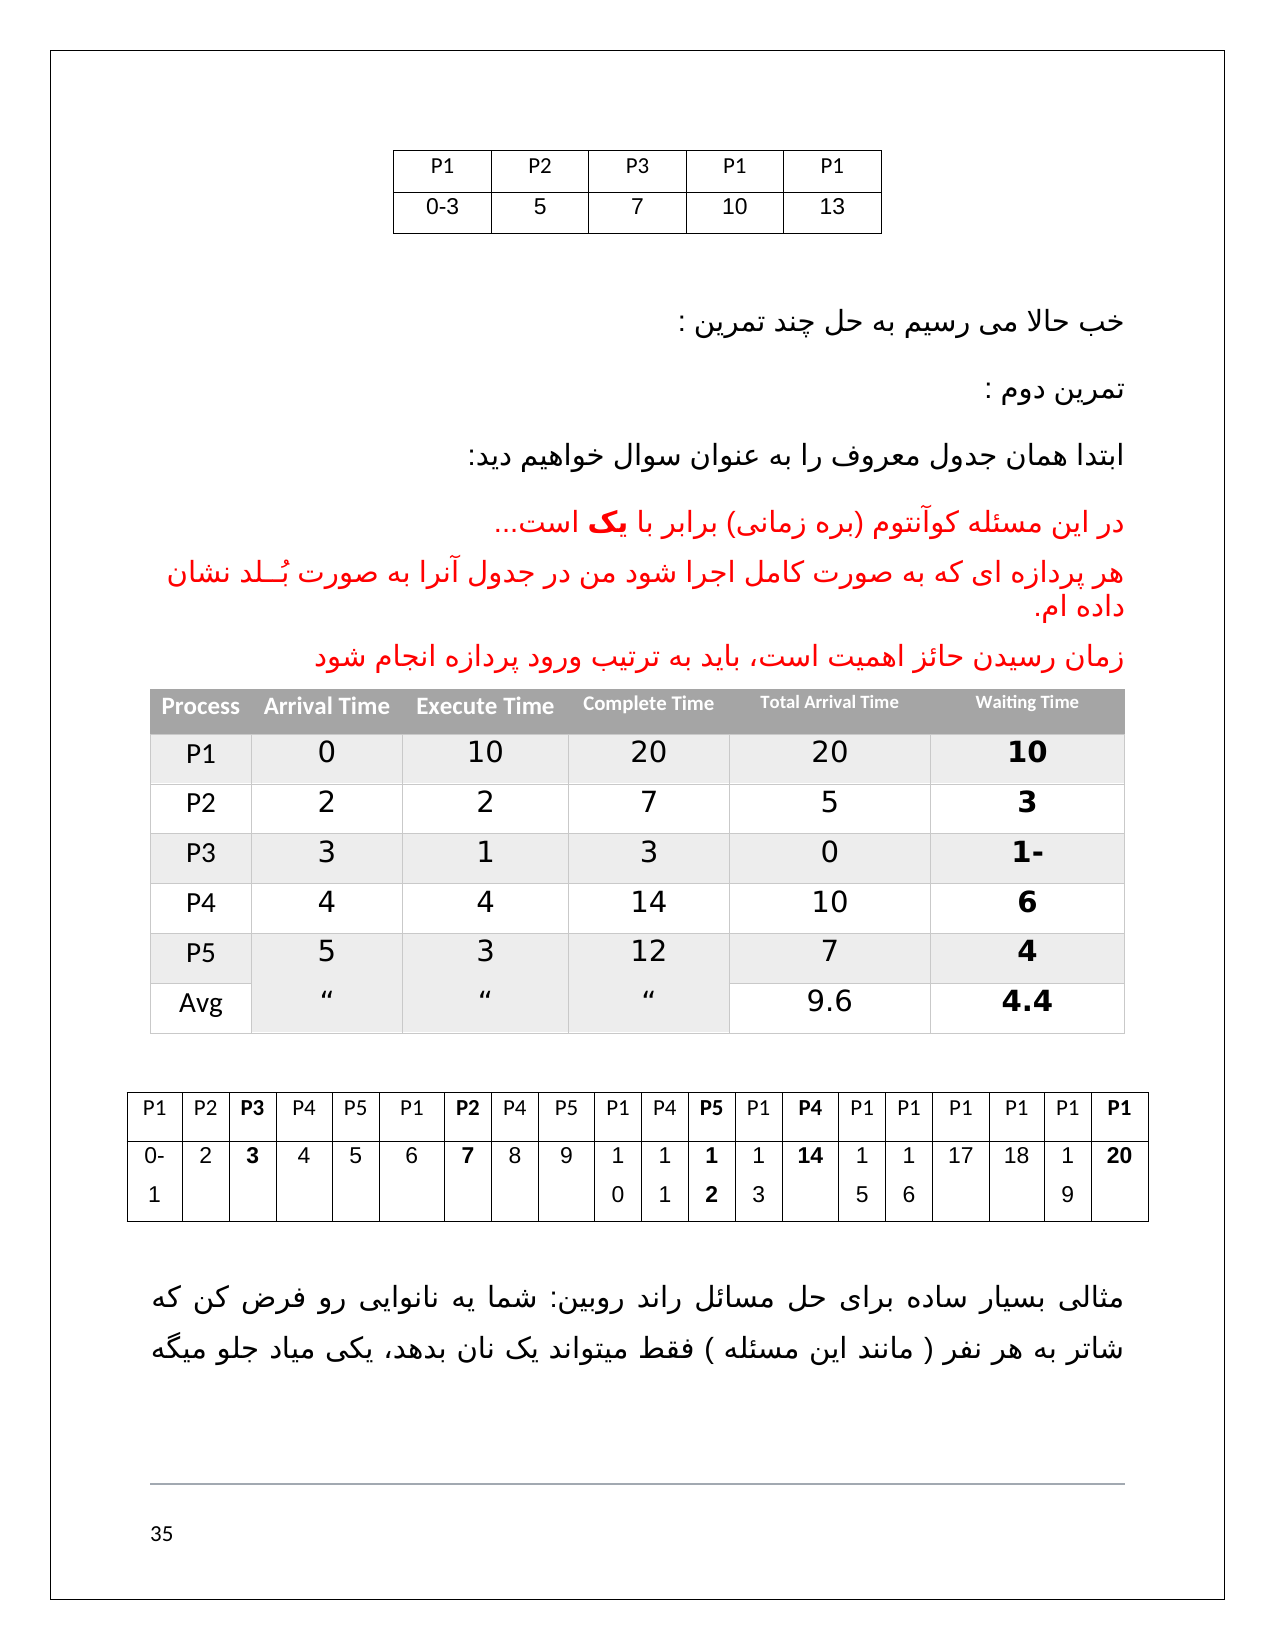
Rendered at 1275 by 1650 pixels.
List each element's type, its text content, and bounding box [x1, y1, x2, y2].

table_cell 20 [1092, 1142, 1148, 1221]
table_cell 20 [569, 735, 729, 783]
table_header P1 [1092, 1093, 1148, 1141]
table_header P1 [128, 1093, 182, 1141]
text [150, 1280, 1125, 1364]
table_header P4 [642, 1093, 688, 1141]
text هر پردازه ای که به صورت کامل اجرا شود من در جدول آنرا به صورت بُــلد نشان داده ام. [150, 555, 1125, 622]
text خب حالا می رسیم به حل چند تمرین : [150, 304, 1125, 337]
table_cell 5 [333, 1142, 379, 1221]
table_header P4 [277, 1093, 332, 1141]
table_cell P2 [151, 785, 251, 833]
table_cell 15 [839, 1142, 885, 1221]
table_cell 10 [730, 884, 930, 933]
table_cell P4 [151, 884, 251, 933]
table_cell 0 [252, 735, 402, 783]
text ابتدا همان جدول معروف را به عنوان سوال خواهیم دید: [150, 438, 1125, 471]
table_cell 10 [403, 735, 568, 783]
table_header P1 [784, 151, 881, 192]
table_cell 5 [492, 193, 588, 233]
table_cell 10 [931, 735, 1124, 783]
table_header P3 [589, 151, 686, 192]
table_cell P5 [151, 934, 251, 983]
table_header P4 [492, 1093, 538, 1141]
table_cell 10 [687, 193, 783, 233]
text زمان رسیدن حائز اهمیت است، باید به ترتیب ورود پردازه انجام شود [150, 639, 1125, 672]
table_cell 18 [990, 1142, 1044, 1221]
table_cell 6 [931, 884, 1124, 933]
table_cell 12 [689, 1142, 735, 1221]
table_header P1 [595, 1093, 641, 1141]
table_cell 19 [1045, 1142, 1091, 1221]
table_header Complete Time [569, 690, 729, 734]
table_cell P3 [151, 834, 251, 883]
table_cell 6 [380, 1142, 444, 1221]
table_header P1 [687, 151, 783, 192]
table_cell 20 [730, 735, 930, 783]
table_header P1 [736, 1093, 782, 1141]
table_cell 11 [642, 1142, 688, 1221]
table_header P2 [183, 1093, 229, 1141]
table_header P1 [394, 151, 491, 192]
table_header P1 [886, 1093, 932, 1141]
table_header P2 [492, 151, 588, 192]
table_cell 7 [589, 193, 686, 233]
table_cell 4 [403, 884, 568, 933]
table_header P5 [333, 1093, 379, 1141]
table_header Arrival Time [252, 690, 402, 734]
table_cell 3 [569, 834, 729, 883]
table_cell 3 [230, 1142, 276, 1221]
table_cell -1 [931, 834, 1124, 883]
table_header P1 [380, 1093, 444, 1141]
table_cell P1 [151, 735, 251, 783]
table_cell 7 [445, 1142, 491, 1221]
table_cell 12 “ [569, 934, 729, 1032]
table_cell 2 [252, 785, 402, 833]
table_cell 9 [539, 1142, 594, 1221]
table_header P1 [990, 1093, 1044, 1141]
table_cell 14 [783, 1142, 838, 1221]
table_cell 1 [403, 834, 568, 883]
table_cell 9.6 [730, 984, 930, 1032]
table_cell 3 [931, 785, 1124, 833]
table_cell 10 [595, 1142, 641, 1221]
table_cell 4 [252, 884, 402, 933]
table_header P3 [230, 1093, 276, 1141]
table_cell 2 [183, 1142, 229, 1221]
table_cell Avg [151, 984, 251, 1032]
table_cell 7 [730, 934, 930, 983]
table_cell 17 [933, 1142, 989, 1221]
table_cell 5 “ [252, 934, 402, 1032]
table_header Execute Time [403, 690, 568, 734]
table_header Waiting Time [931, 690, 1124, 734]
table_header P1 [1045, 1093, 1091, 1141]
table_cell 14 [569, 884, 729, 933]
table_cell 4 [277, 1142, 332, 1221]
table_cell 0-3 [394, 193, 491, 233]
table_header P5 [689, 1093, 735, 1141]
text در این مسئله کوآنتوم (بره زمانی) برابر با یک است... [150, 505, 1125, 538]
table_cell 5 [730, 785, 930, 833]
table_cell 3 “ [403, 934, 568, 1032]
table_header Total Arrival Time [730, 690, 930, 734]
table_cell 4 [931, 934, 1124, 983]
table_header P2 [445, 1093, 491, 1141]
table_cell 13 [784, 193, 881, 233]
table_cell 16 [886, 1142, 932, 1221]
table_cell 0-1 [128, 1142, 182, 1221]
table_cell 13 [736, 1142, 782, 1221]
table_header P1 [839, 1093, 885, 1141]
text تمرین دوم : [150, 371, 1125, 404]
table_cell 7 [569, 785, 729, 833]
table_cell 4.4 [931, 984, 1124, 1032]
table_cell 8 [492, 1142, 538, 1221]
table_header P5 [539, 1093, 594, 1141]
table_cell 0 [730, 834, 930, 883]
table_header P4 [783, 1093, 838, 1141]
table_cell 3 [252, 834, 402, 883]
table_cell 2 [403, 785, 568, 833]
table_header Process [151, 690, 251, 734]
table_header P1 [933, 1093, 989, 1141]
